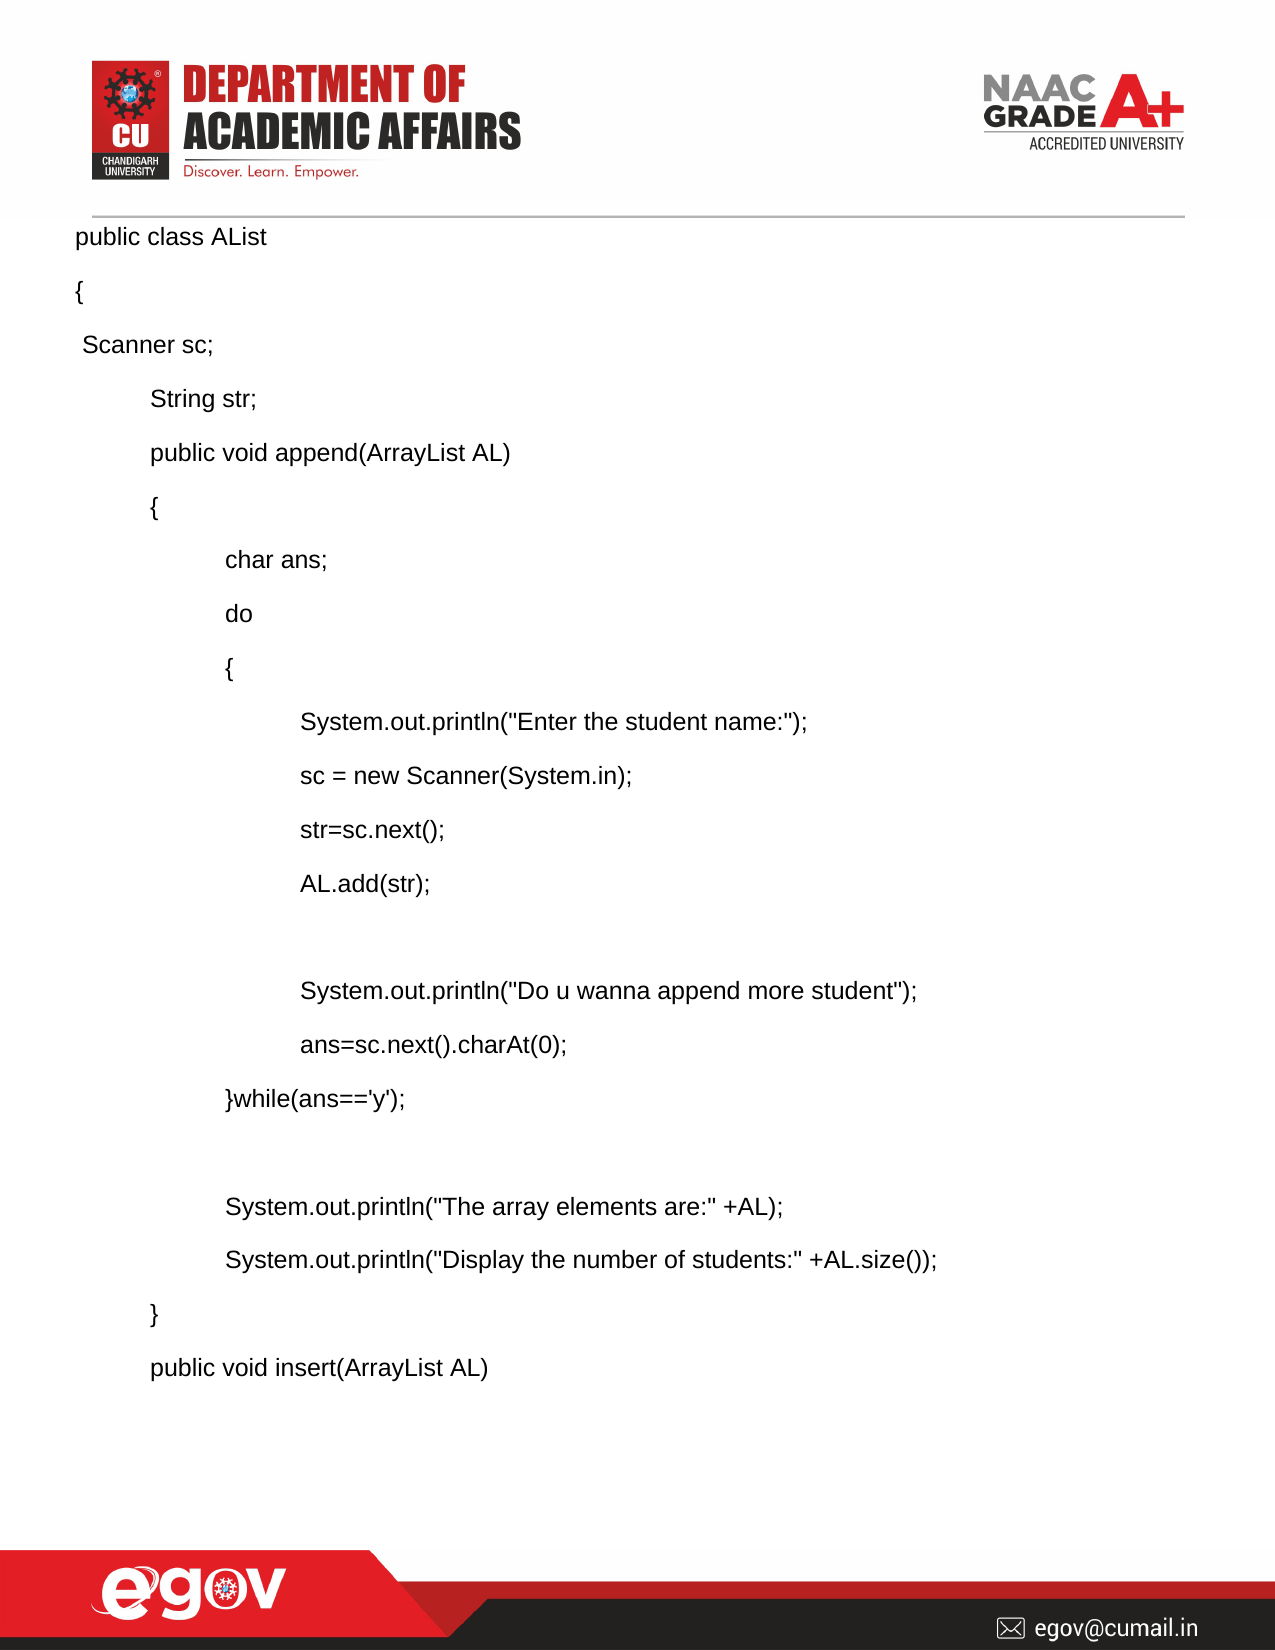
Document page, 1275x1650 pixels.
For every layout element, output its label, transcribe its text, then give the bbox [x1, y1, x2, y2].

text System.out.println("Display the number of students:" +AL.size()); [75, 1246, 1200, 1274]
text { [75, 276, 1200, 305]
text public class AList [75, 75, 1200, 251]
picture [0, 1549, 1275, 1650]
text System.out.println("Enter the student name:"); [75, 707, 1200, 736]
text AL.add(str); [75, 868, 1200, 897]
text str=sc.next(); [75, 815, 1200, 843]
text System.out.println("The array elements are:" +AL); [75, 1192, 1200, 1220]
text sc = new Scanner(System.in); [75, 761, 1200, 789]
text do [75, 599, 1200, 628]
picture [0, 0, 1275, 218]
text } [75, 1299, 1200, 1328]
text { [75, 492, 1200, 520]
text public void insert(ArrayList AL) [75, 1353, 1200, 1382]
text public void append(ArrayList AL) [75, 438, 1200, 466]
text System.out.println("Do u wanna append more student"); [75, 976, 1200, 1005]
text { [75, 653, 1200, 682]
text char ans; [75, 545, 1200, 574]
text ans=sc.next().charAt(0); [75, 1030, 1200, 1059]
text String str; [75, 384, 1200, 413]
text }while(ans=='y'); [75, 1084, 1200, 1113]
text Scanner sc; [75, 330, 1200, 359]
